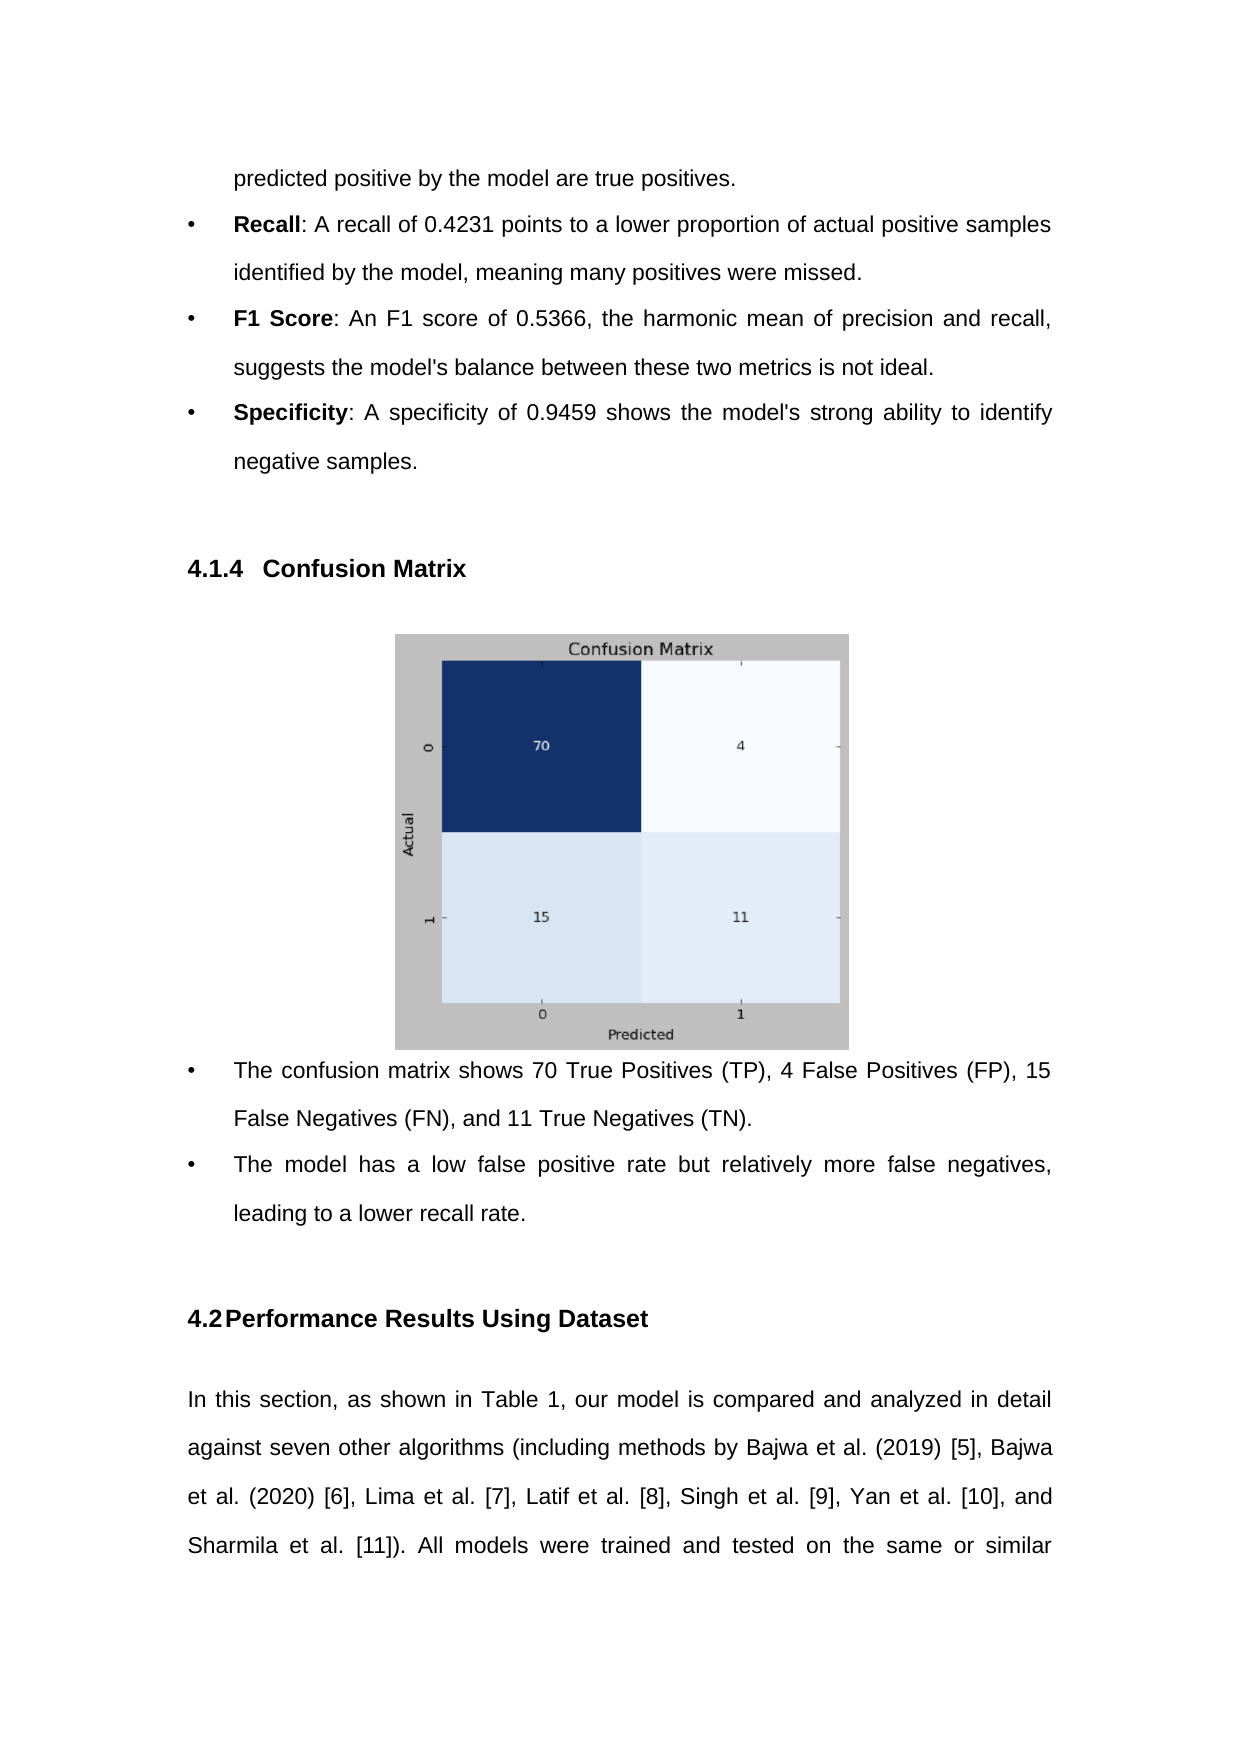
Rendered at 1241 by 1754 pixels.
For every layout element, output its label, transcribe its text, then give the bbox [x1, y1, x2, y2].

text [187, 1382, 1053, 1561]
list F1 Score: An F1 score of 0.5366, the harmonic mean of precision and recall, suggests the model's balance between these two metrics is not ideal. [187, 302, 1053, 383]
picture [390, 631, 851, 1053]
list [187, 162, 1053, 194]
subtitle Performance Results Using Dataset [187, 1302, 1053, 1334]
subtitle Confusion Matrix [187, 552, 1053, 585]
list The model has a low false positive rate but relatively more false negatives, leading to a lower recall rate. [187, 1148, 1053, 1229]
list The confusion matrix shows 70 True Positives (TP), 4 False Positives (FP), 15 False Negatives (FN), and 11 True Negatives (TN). [187, 1054, 1053, 1135]
list Recall: A recall of 0.4231 points to a lower proportion of actual positive samples identified by the model, meaning many positives were missed. [187, 208, 1053, 289]
list Specificity: A specificity of 0.9459 shows the model's strong ability to identify negative samples. [187, 396, 1053, 478]
